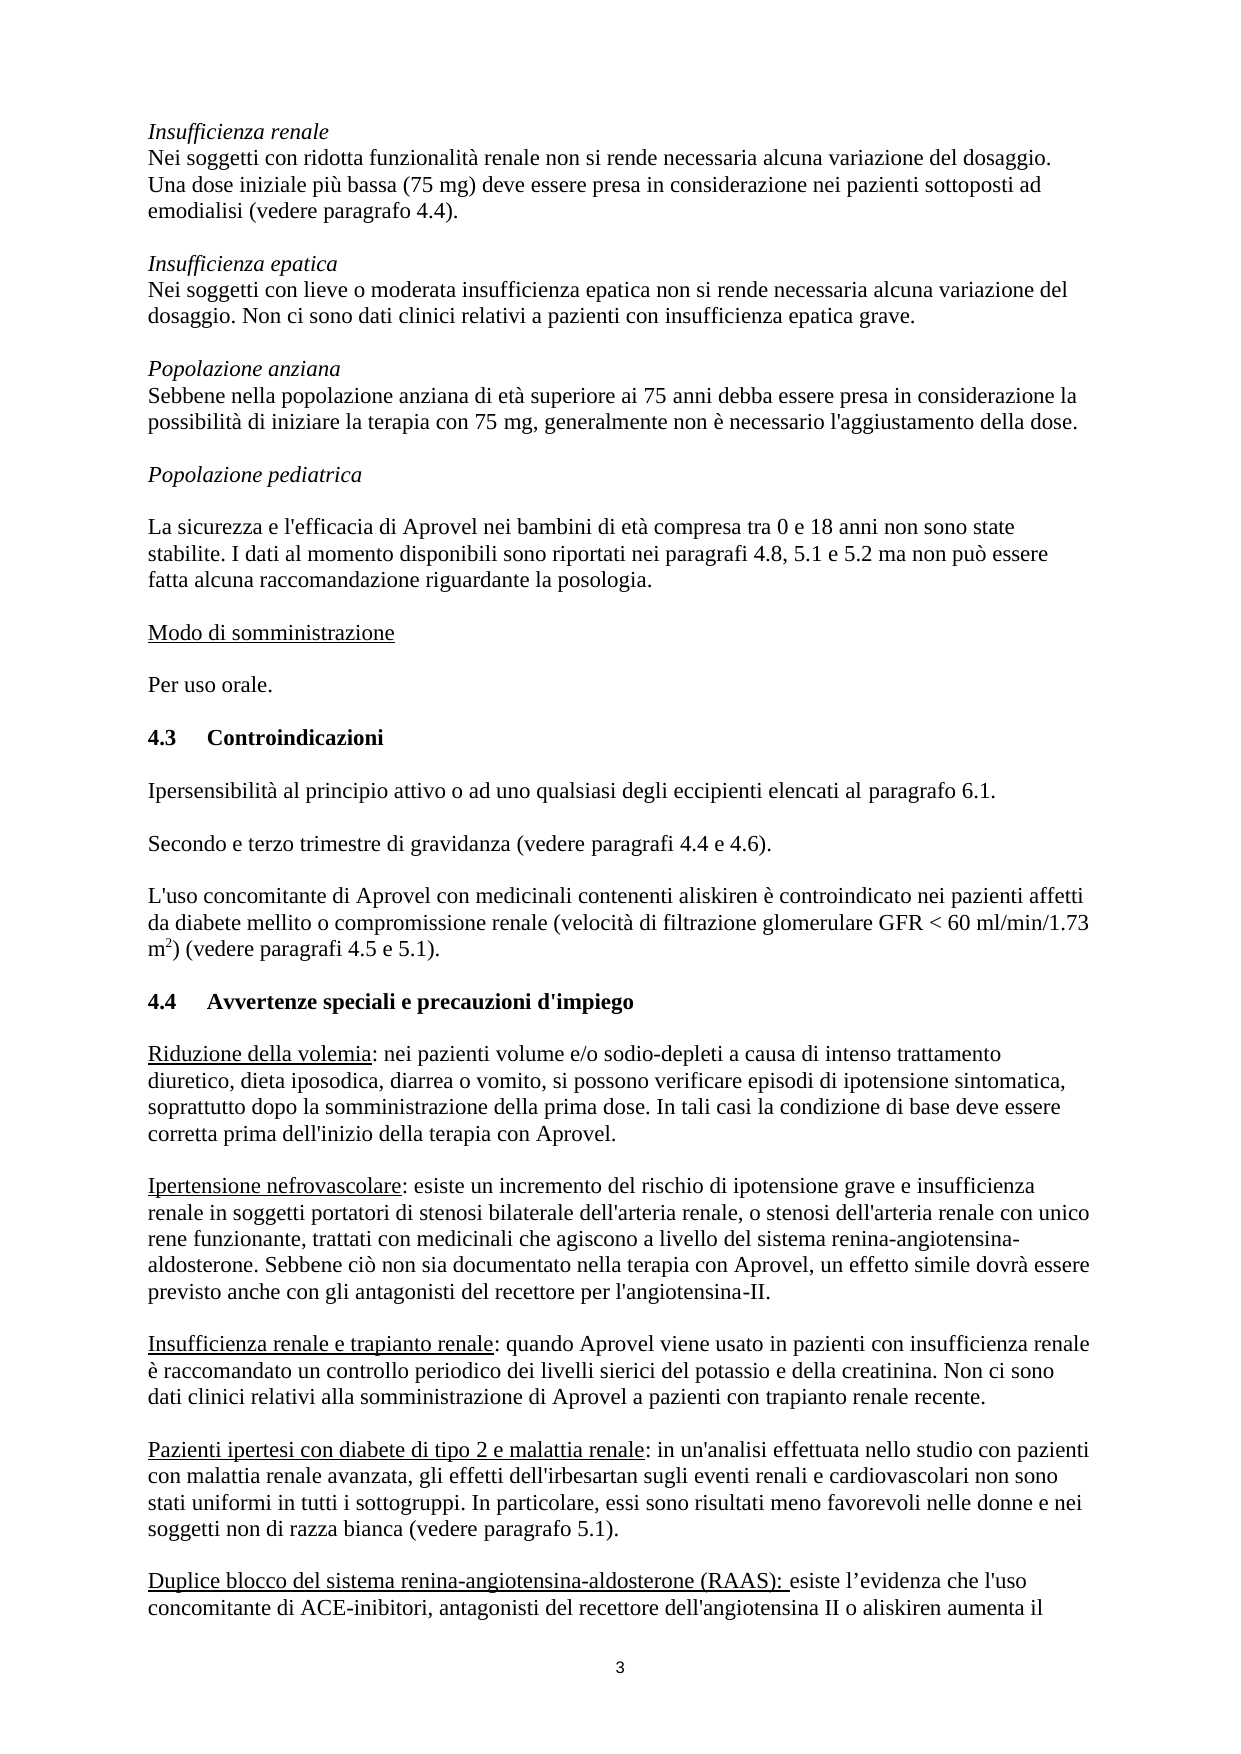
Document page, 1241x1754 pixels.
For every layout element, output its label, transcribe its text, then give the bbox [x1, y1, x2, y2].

text Ipertensione nefrovascolare: esiste un incremento del rischio di ipotensione grave e insufficienza renale in soggetti portatori di stenosi bilaterale dell'arteria renale, o stenosi dell'arteria renale con unico rene funzionante, trattati con medicinali che agiscono a livello del sistema renina-angiotensina-aldosterone. Sebbene ciò non sia documentato nella terapia con Aprovel, un effetto simile dovrà essere previsto anche con gli antagonisti del recettore per l'angiotensina-II. [148, 1172, 1093, 1304]
text Pazienti ipertesi con diabete di tipo 2 e malattia renale: in un'analisi effettuata nello studio con pazienti con malattia renale avanzata, gli effetti dell'irbesartan sugli eventi renali e cardiovascolari non sono stati uniformi in tutti i sottogruppi. In particolare, essi sono risultati meno favorevoli nelle donne e nei soggetti non di razza bianca (vedere paragrafo 5.1). [148, 1436, 1093, 1541]
text Insufficienza renale [148, 118, 1093, 144]
text Sebbene nella popolazione anziana di età superiore ai 75 anni debba essere presa in considerazione la possibilità di iniziare la terapia con 75 mg, generalmente non è necessario l'aggiustamento della dose. [148, 382, 1093, 434]
text Popolazione pediatrica [148, 461, 1093, 487]
text La sicurezza e l'efficacia di Aprovel nei bambini di età compresa tra 0 e 18 anni non sono state stabilite. I dati al momento disponibili sono riportati nei paragrafi 4.8, 5.1 e 5.2 ma non può essere fatta alcuna raccomandazione riguardante la posologia. [148, 513, 1093, 592]
subtitle 4.4 Avvertenze speciali e precauzioni d'impiego [148, 988, 1093, 1014]
text Nei soggetti con lieve o moderata insufficienza epatica non si rende necessaria alcuna variazione del dosaggio. Non ci sono dati clinici relativi a pazienti con insufficienza epatica grave. [148, 276, 1093, 329]
text Insufficienza epatica [148, 250, 1093, 276]
text Per uso orale. [148, 672, 1093, 698]
text Secondo e terzo trimestre di gravidanza (vedere paragrafi 4.4 e 4.6). [148, 830, 1093, 856]
text L'uso concomitante di Aprovel con medicinali contenenti aliskiren è controindicato nei pazienti affetti da diabete mellito o compromissione renale (velocità di filtrazione glomerulare GFR < 60 ml/min/1.73 m2) (vedere paragrafi 4.5 e 5.1). [148, 882, 1093, 961]
text Nei soggetti con ridotta funzionalità renale non si rende necessaria alcuna variazione del dosaggio. Una dose iniziale più bassa (75 mg) deve essere presa in considerazione nei pazienti sottoposti ad emodialisi (vedere paragrafo 4.4). [148, 144, 1093, 223]
subtitle 4.3 Controindicazioni [148, 724, 1093, 751]
text Ipersensibilità al principio attivo o ad uno qualsiasi degli eccipienti elencati al paragrafo 6.1. [148, 777, 1093, 803]
text Modo di somministrazione [148, 619, 1093, 645]
text Insufficienza renale e trapianto renale: quando Aprovel viene usato in pazienti con insufficienza renale è raccomandato un controllo periodico dei livelli sierici del potassio e della creatinina. Non ci sono dati clinici relativi alla somministrazione di Aprovel a pazienti con trapianto renale recente. [148, 1330, 1093, 1409]
text Riduzione della volemia: nei pazienti volume e/o sodio-depleti a causa di intenso trattamento diuretico, dieta iposodica, diarrea o vomito, si possono verificare episodi di ipotensione sintomatica, soprattutto dopo la somministrazione della prima dose. In tali casi la condizione di base deve essere corretta prima dell'inizio della terapia con Aprovel. [148, 1041, 1093, 1146]
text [148, 1568, 1093, 1620]
text Popolazione anziana [148, 355, 1093, 382]
